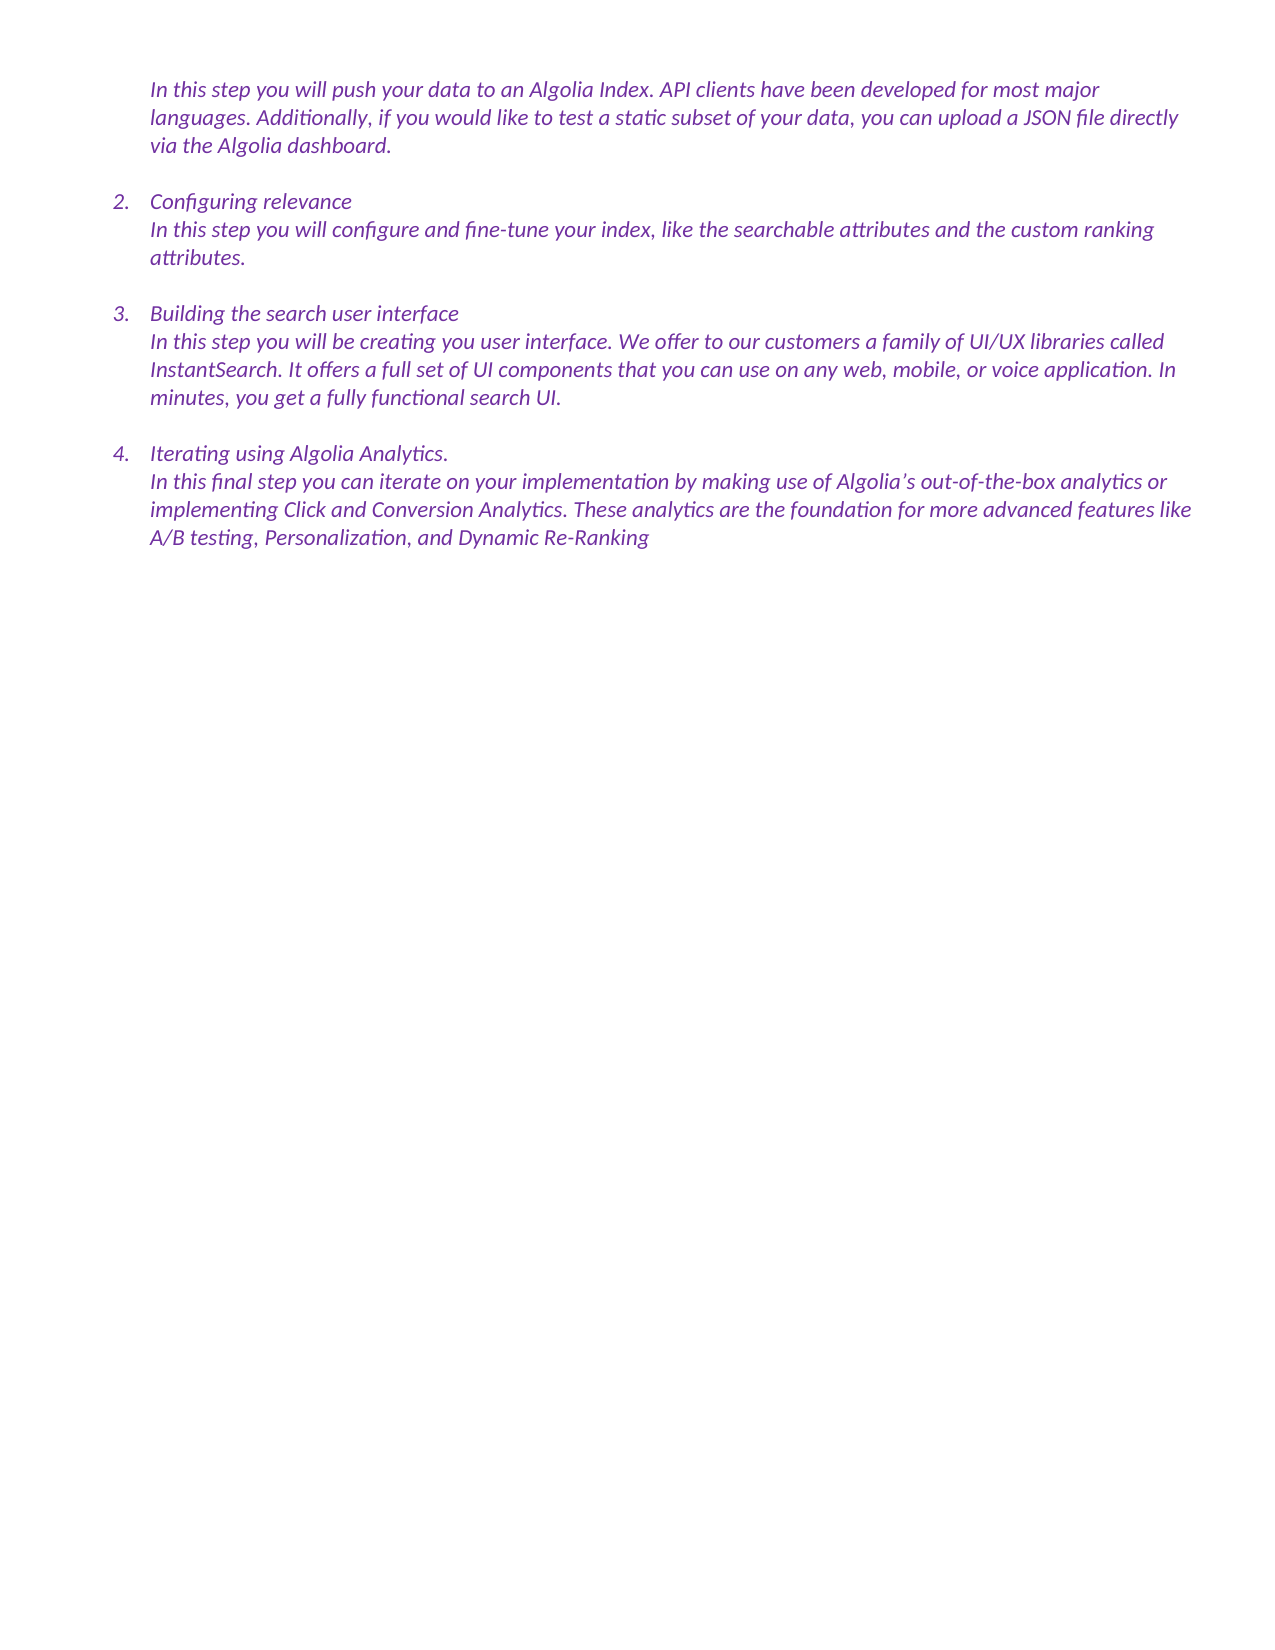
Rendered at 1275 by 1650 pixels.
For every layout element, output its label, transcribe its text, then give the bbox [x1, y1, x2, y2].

list Configuring relevance [112, 187, 1200, 215]
list Building the search user interface [112, 299, 1200, 327]
text In this step you will be creating you user interface. We offer to our customers a family of UI/UX libraries called InstantSearch. It offers a full set of UI components that you can use on any web, mobile, or voice application. In minutes, you get a fully functional search UI. [150, 327, 1200, 411]
text In this step you will configure and fine-tune your index, like the searchable attributes and the custom ranking attributes. [150, 215, 1200, 271]
text In this final step you can iterate on your implementation by making use of Algolia’s out-of-the-box analytics or implementing Click and Conversion Analytics. These analytics are the foundation for more advanced features like A/B testing, Personalization, and Dynamic Re-Ranking [150, 467, 1200, 551]
text In this step you will push your data to an Algolia Index. API clients have been developed for most major languages. Additionally, if you would like to test a static subset of your data, you can upload a JSON file directly via the Algolia dashboard. [150, 75, 1200, 159]
list Iterating using Algolia Analytics. [112, 439, 1200, 467]
